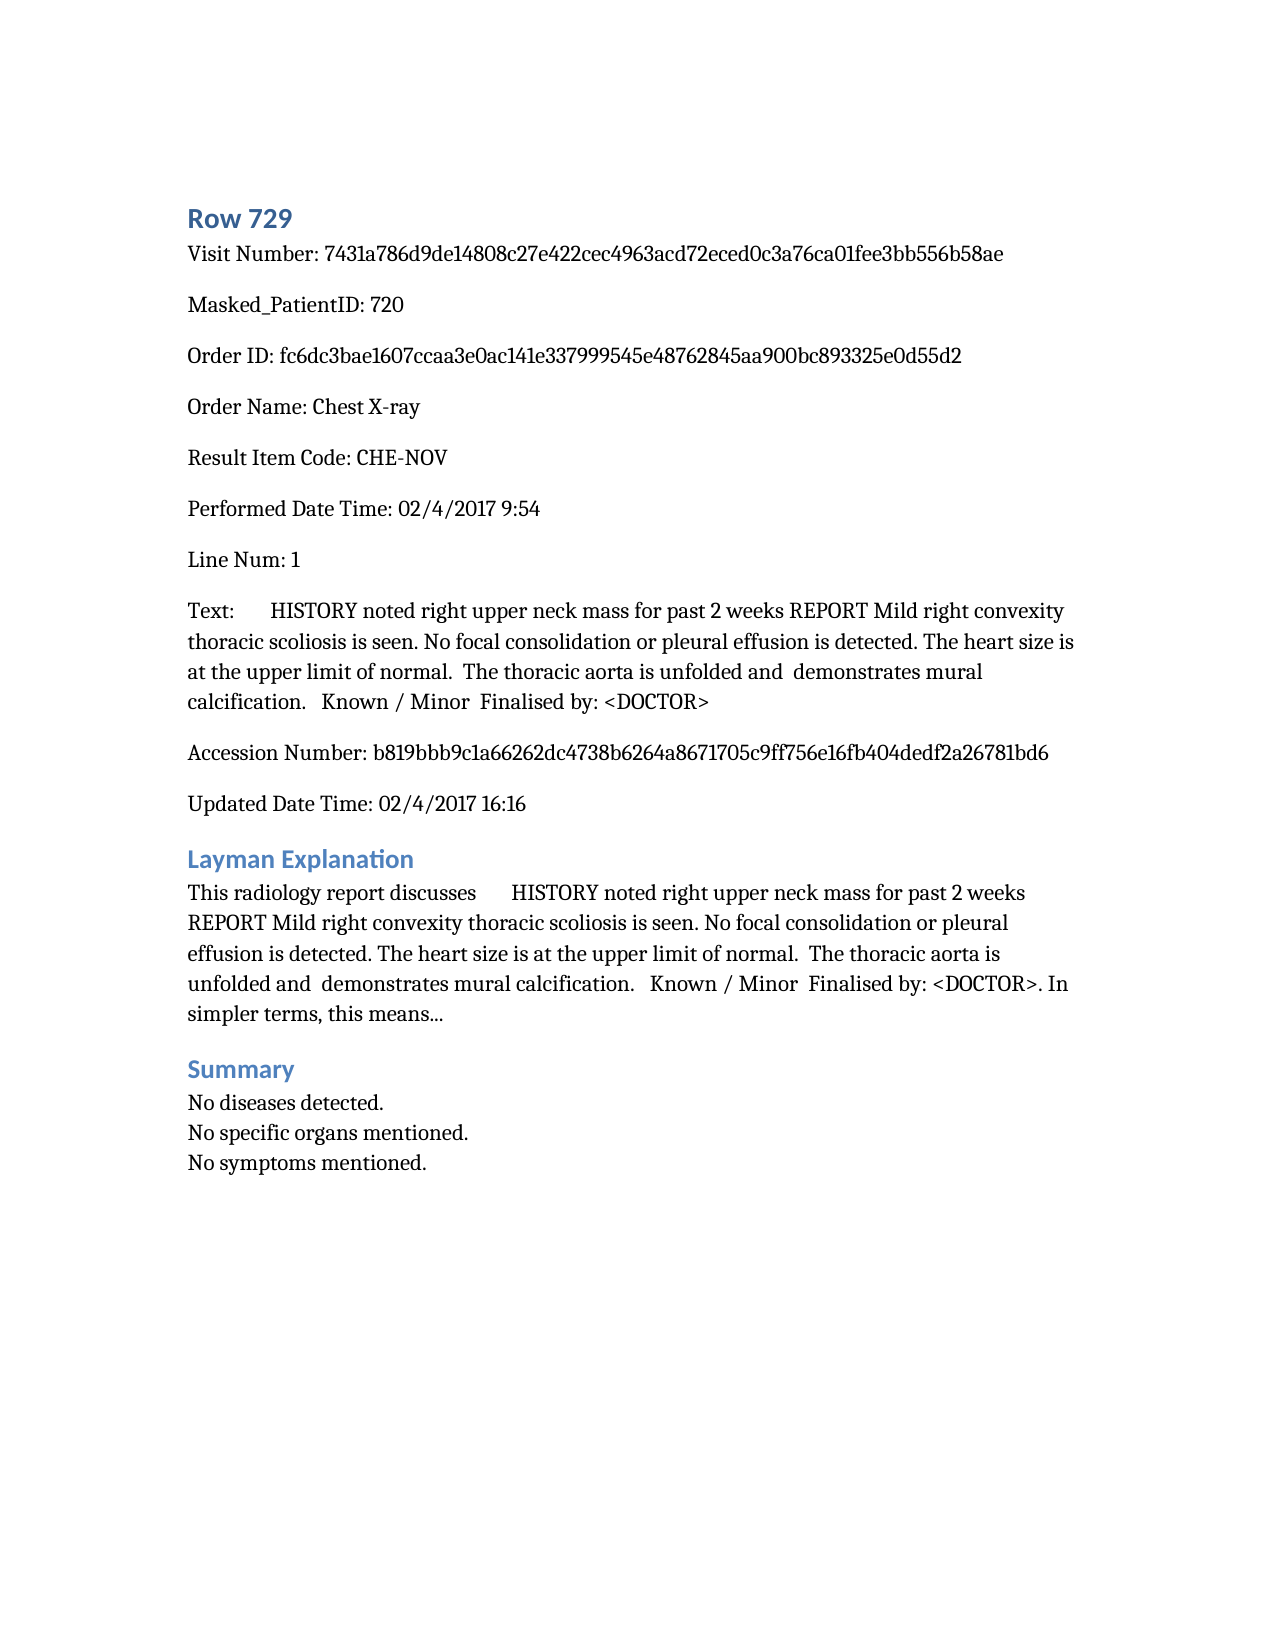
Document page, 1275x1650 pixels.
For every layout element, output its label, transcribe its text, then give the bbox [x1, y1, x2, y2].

text Updated Date Time: 02/4/2017 16:16 [187, 791, 1087, 817]
text Result Item Code: CHE-NOV [187, 445, 1087, 471]
subtitle Layman Explanation [187, 842, 1087, 875]
text Masked_PatientID: 720 [187, 292, 1087, 318]
text Text: HISTORY noted right upper neck mass for past 2 weeks REPORT Mild right convexity thoracic scoliosis is seen. No focal consolidation or pleural effusion is detected. The heart size is at the upper limit of normal. The thoracic aorta is unfolded and demonstrates mural calcification. Known / Minor Finalised by: <DOCTOR> [187, 598, 1087, 715]
subtitle Row 729 [187, 200, 1087, 236]
text Order Name: Chest X-ray [187, 394, 1087, 420]
text Performed Date Time: 02/4/2017 9:54 [187, 496, 1087, 522]
text Visit Number: 7431a786d9de14808c27e422cec4963acd72eced0c3a76ca01fee3bb556b58ae [187, 241, 1087, 267]
subtitle Summary [187, 1052, 1087, 1085]
text Accession Number: b819bbb9c1a66262dc4738b6264a8671705c9ff756e16fb404dedf2a26781bd6 [187, 740, 1087, 766]
text This radiology report discusses HISTORY noted right upper neck mass for past 2 weeks REPORT Mild right convexity thoracic scoliosis is seen. No focal consolidation or pleural effusion is detected. The heart size is at the upper limit of normal. The thoracic aorta is unfolded and demonstrates mural calcification. Known / Minor Finalised by: <DOCTOR>. In simpler terms, this means... [187, 880, 1087, 1027]
text Line Num: 1 [187, 547, 1087, 573]
text No diseases detected. No specific organs mentioned. No symptoms mentioned. [187, 1090, 1087, 1176]
text Order ID: fc6dc3bae1607ccaa3e0ac141e337999545e48762845aa900bc893325e0d55d2 [187, 343, 1087, 369]
